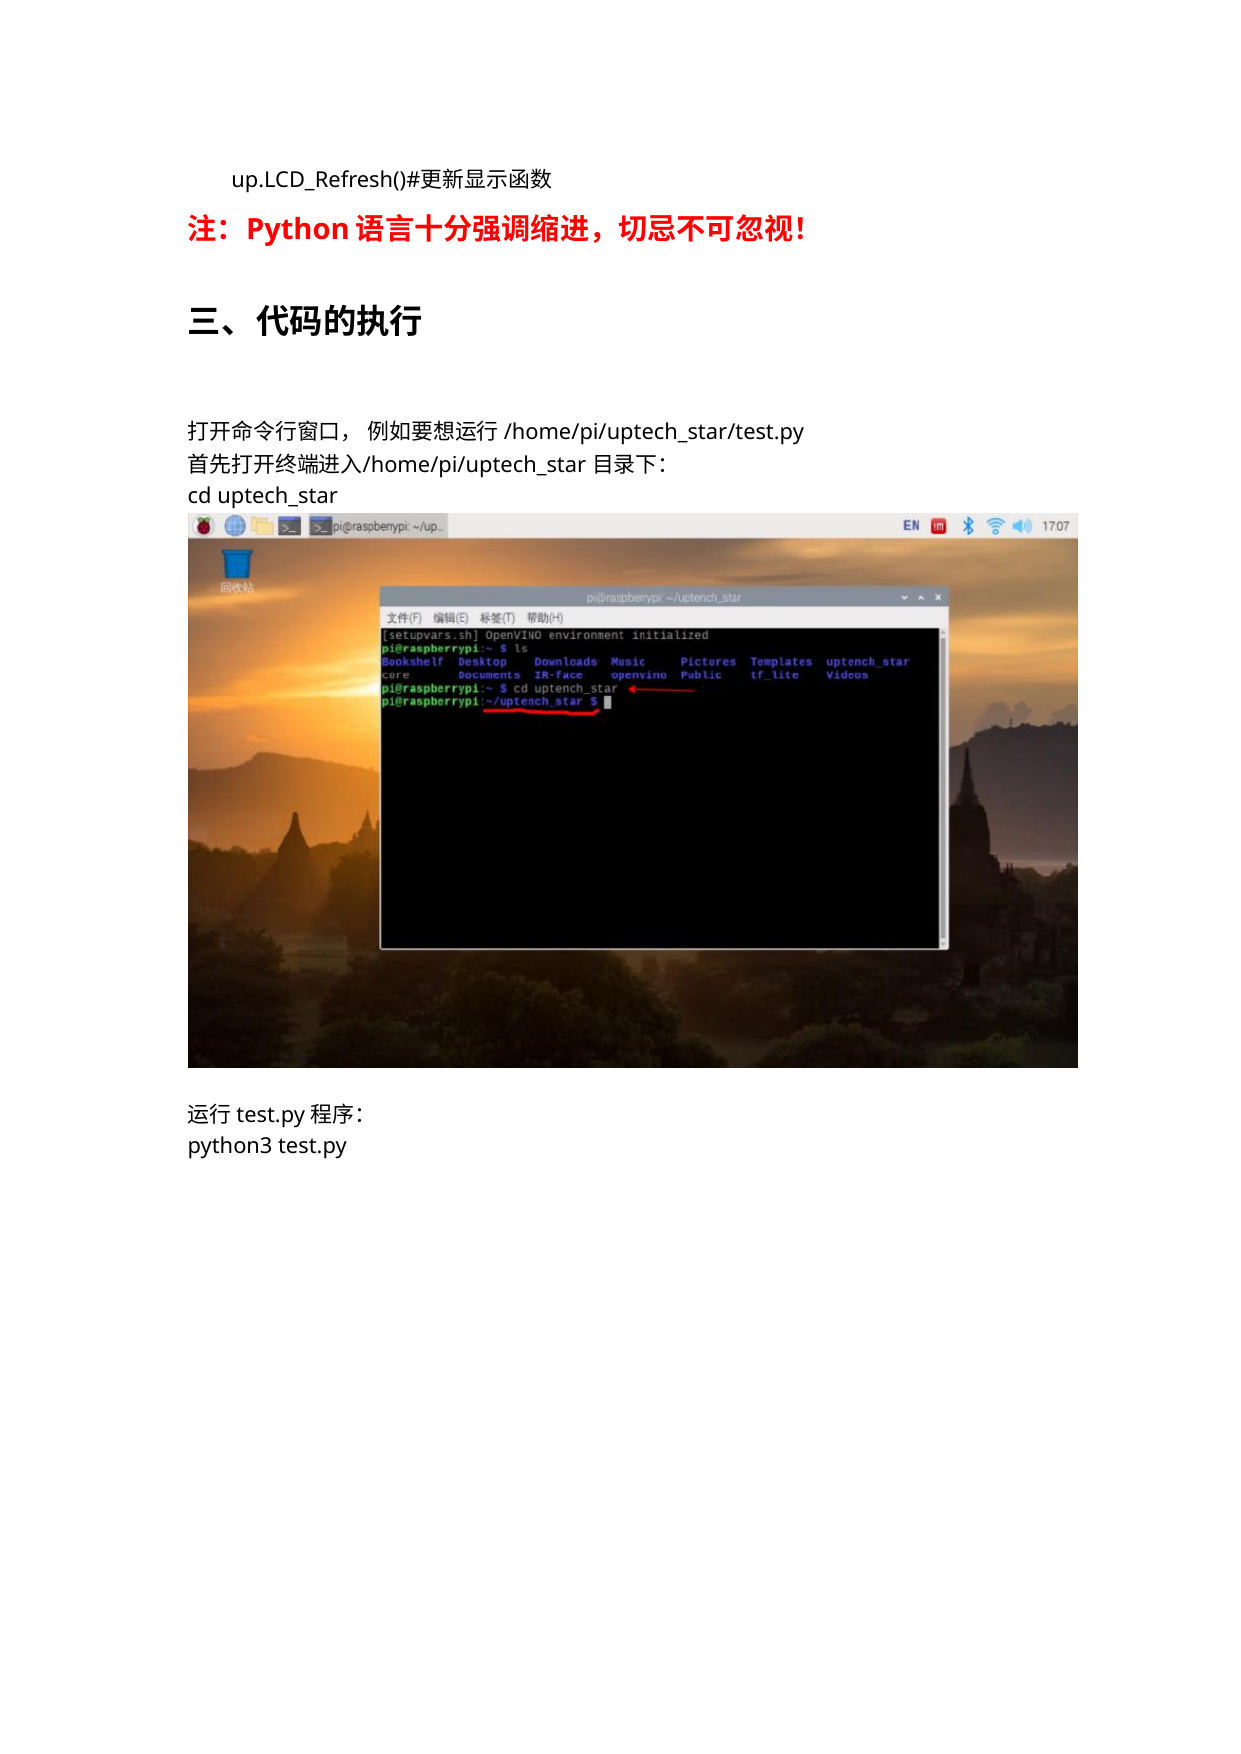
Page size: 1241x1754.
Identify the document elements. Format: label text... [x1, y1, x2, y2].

text cd uptech_star [187, 479, 1053, 511]
text python3 test.py [187, 1129, 1053, 1161]
subtitle 代码的执行 [187, 287, 1053, 352]
text 首先打开终端进入/home/pi/uptech_star 目录下： [187, 446, 1053, 479]
text 运行 test.py 程序： [187, 1096, 1053, 1129]
text up.LCD_Refresh() #更新显示函数 [231, 162, 1053, 194]
text 打开命令行窗口， 例如要想运行 /home/pi/uptech_star/test.py [187, 414, 1053, 446]
text 注：Python语言十分强调缩进，切忌不可忽视！ [187, 194, 1053, 259]
picture [187, 511, 1078, 1068]
